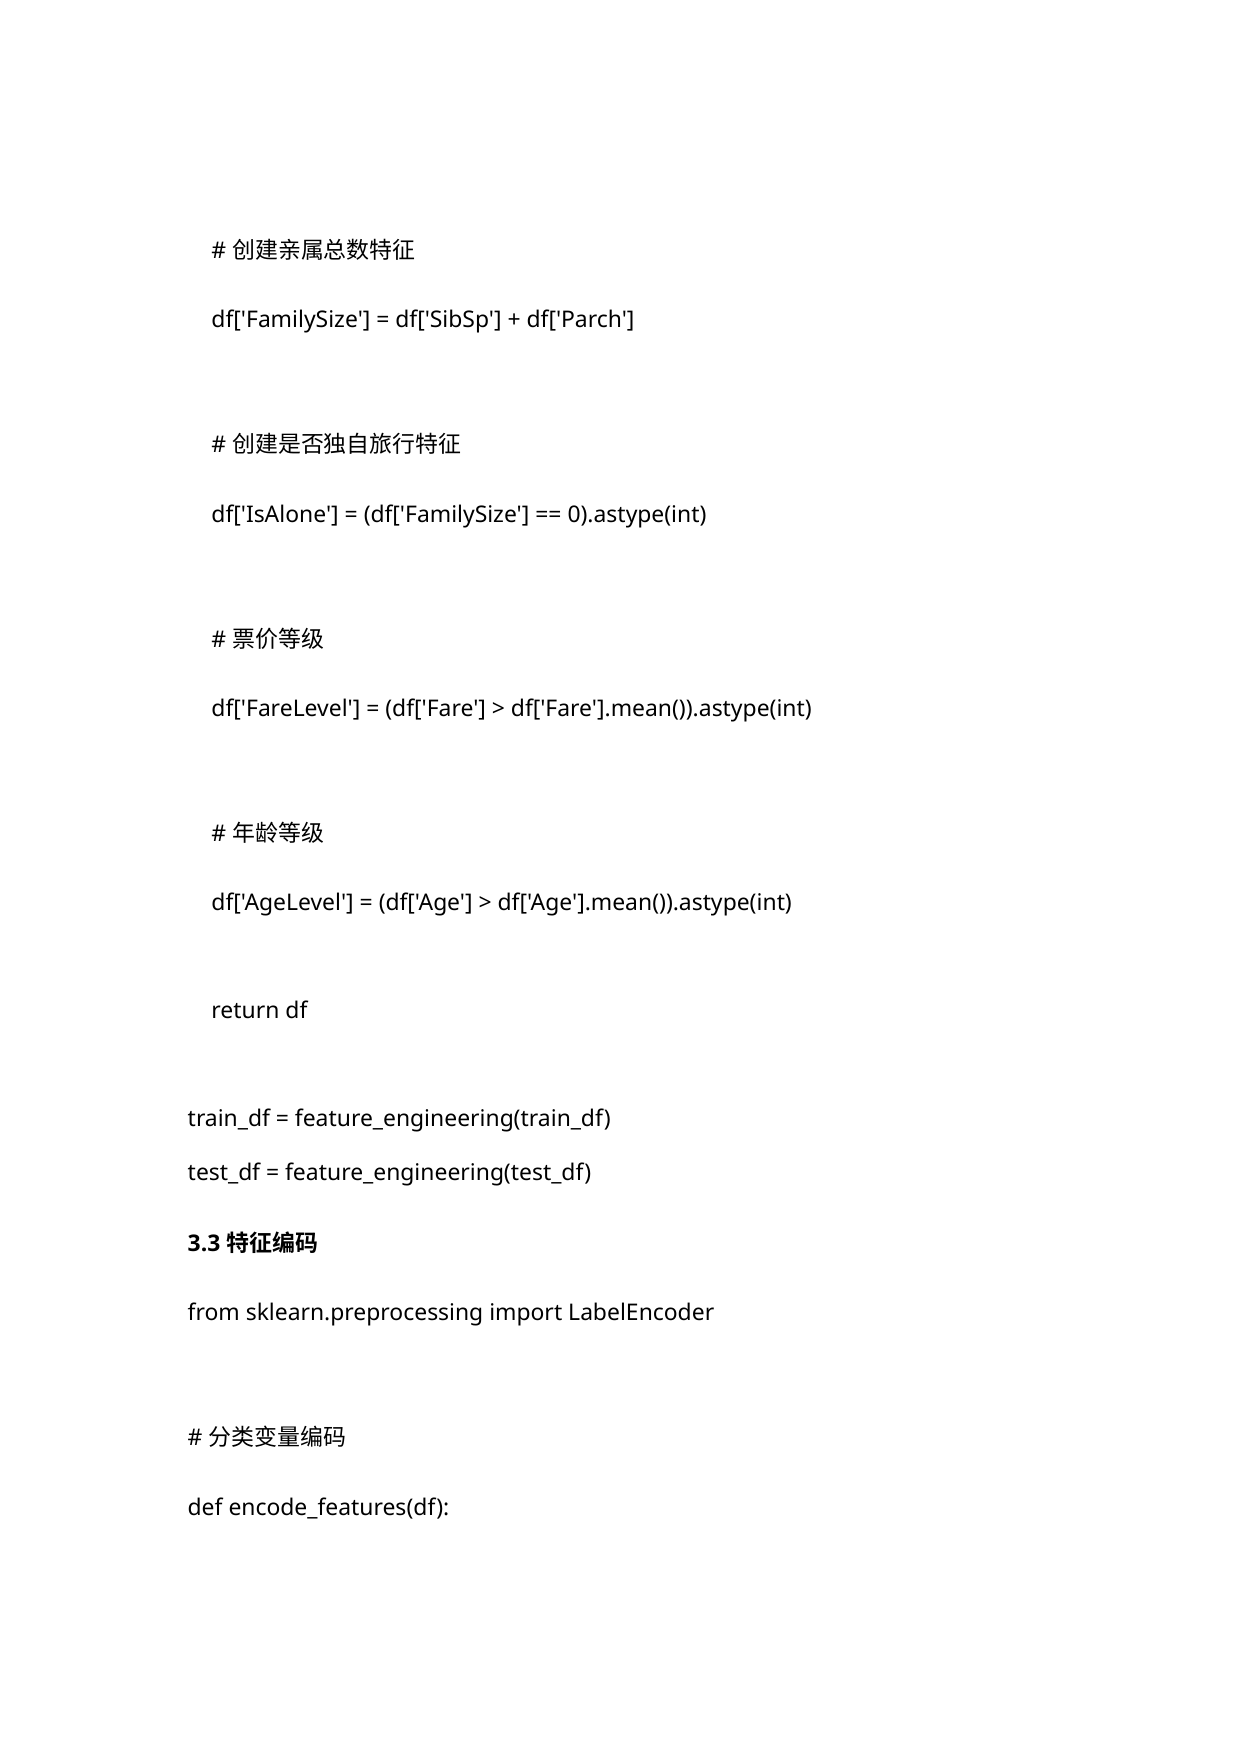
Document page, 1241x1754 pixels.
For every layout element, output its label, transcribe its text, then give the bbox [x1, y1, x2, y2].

text df['AgeLevel'] = (df['Age'] > df['Age'].mean()).astype(int) [187, 886, 1053, 918]
text df['FamilySize'] = df['SibSp'] + df['Parch'] [187, 302, 1053, 335]
text # 分类变量编码 [187, 1403, 1053, 1468]
text test_df = feature_engineering(test_df) [187, 1155, 1053, 1187]
text df['IsAlone'] = (df['FamilySize'] == 0).astype(int) [187, 497, 1053, 529]
text train_df = feature_engineering(train_df) [187, 1101, 1053, 1133]
text from sklearn.preprocessing import LabelEncoder [187, 1295, 1053, 1328]
text def encode_features(df): [187, 1490, 1053, 1522]
text 3.3 特征编码 [187, 1209, 1053, 1274]
text # 创建是否独自旅行特征 [187, 410, 1053, 475]
text return df [187, 993, 1053, 1026]
text df['FareLevel'] = (df['Fare'] > df['Fare'].mean()).astype(int) [187, 691, 1053, 724]
text # 年龄等级 [187, 799, 1053, 864]
text # 票价等级 [187, 604, 1053, 669]
text # 创建亲属总数特征 [187, 216, 1053, 281]
